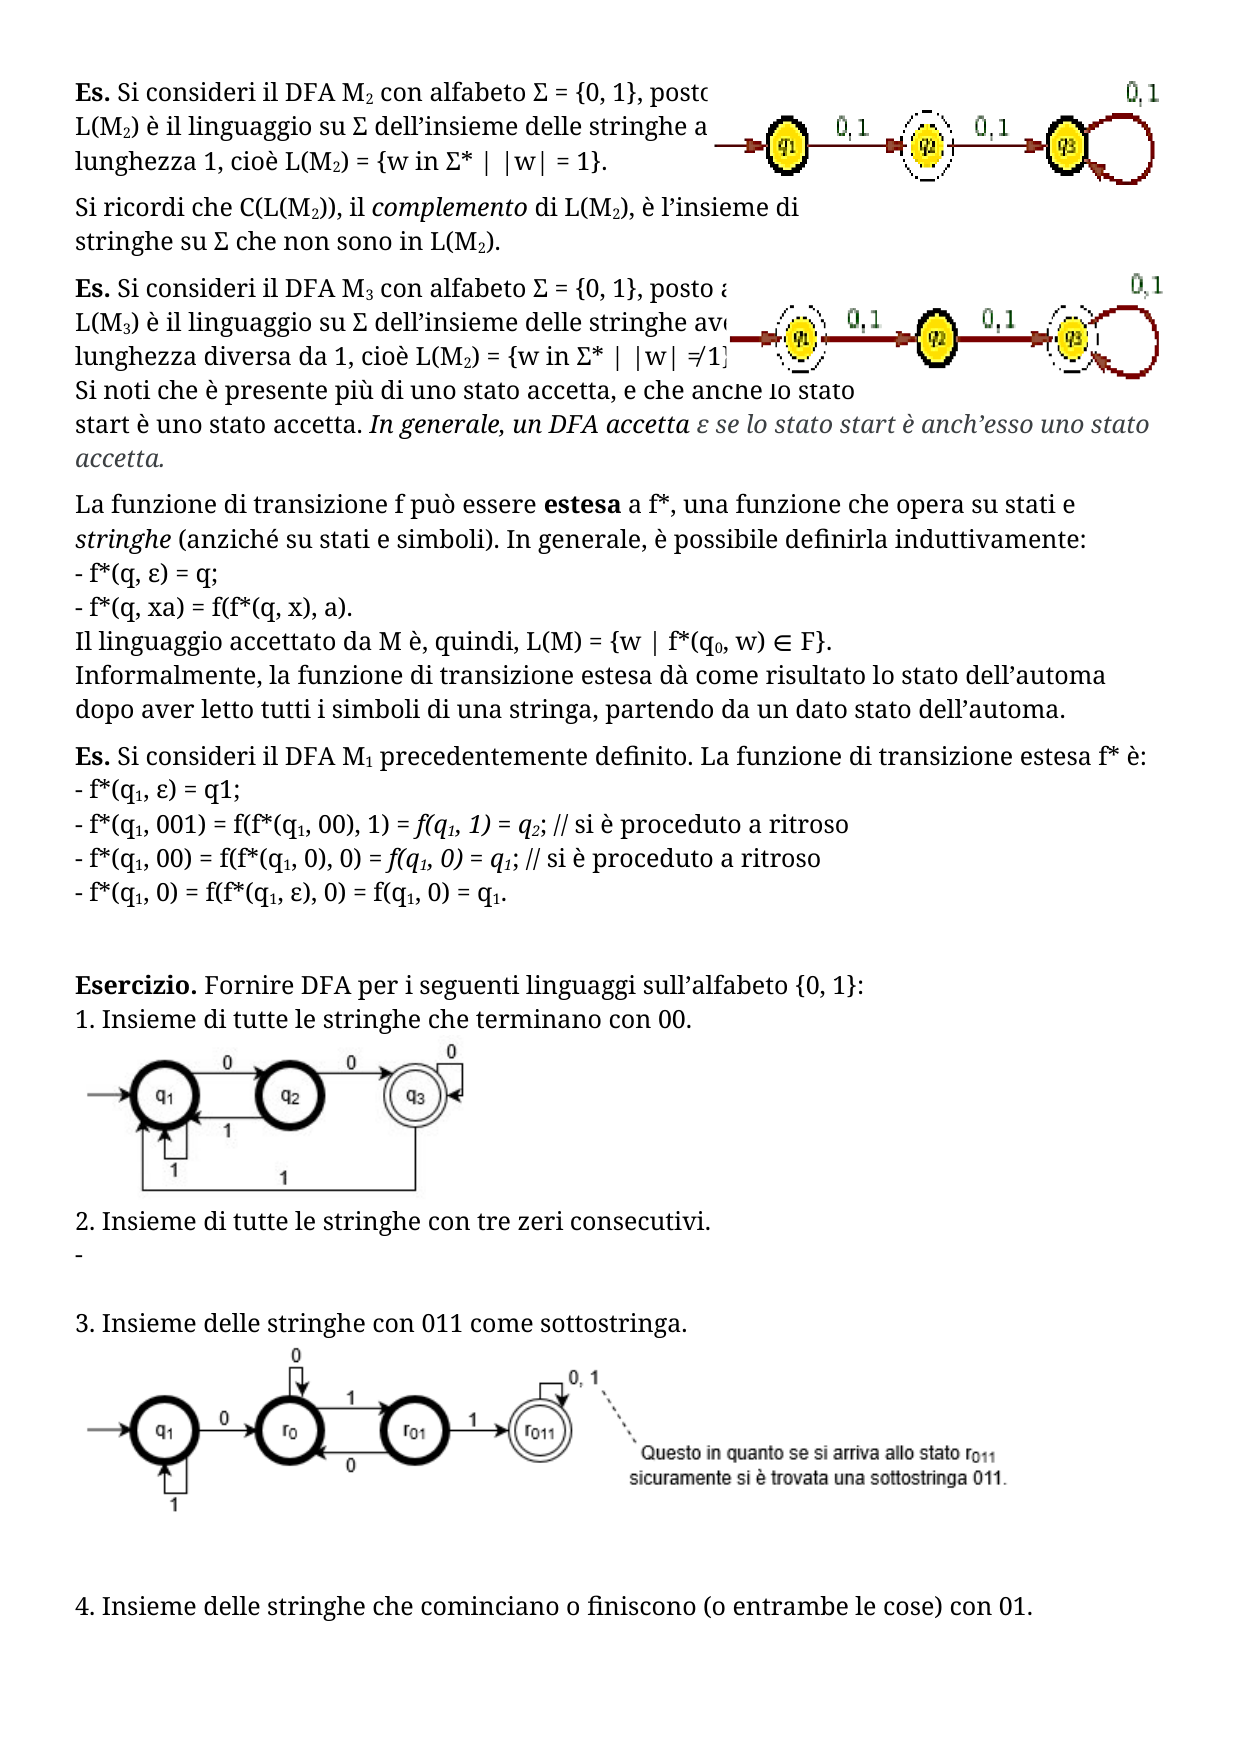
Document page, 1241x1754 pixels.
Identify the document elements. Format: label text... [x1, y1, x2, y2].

text La funzione di transizione f può essere estesa a f*, una funzione che opera su stati e stringhe (anziché su stati e simboli). In generale, è possibile definirla induttivamente: - f*(q, ε) = q; - f*(q, xa) = f(f*(q, x), a). Il linguaggio accettato da M è, quindi, L(M) = {w | f*(q0, w) ∈ F}. Informalmente, la funzione di transizione estesa dà come risultato lo stato dell’automa dopo aver letto tutti i simboli di una stringa, partendo da un dato stato dell’automa. [75, 487, 1165, 726]
text Si ricordi che C(L(M2)), il complemento di L(M2), è l’insieme di stringhe su Σ che non sono in L(M2). [75, 190, 1165, 258]
picture [75, 1035, 476, 1204]
picture [726, 271, 1166, 384]
picture [707, 76, 1166, 193]
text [75, 967, 1165, 1623]
text Es. Si consideri il DFA M1 precedentemente definito. La funzione di transizione estesa f* è: - f*(q1, ε) = q1; - f*(q1, 001) = f(f*(q1, 00), 1) = f(q1, 1) = q2; // si è proceduto a ritroso - f*(q1, 00) = f(f*(q1, 0), 0) = f(q1, 0) = q1; // si è proceduto a ritroso - f*(q1, 0) = f(f*(q1, ε), 0) = f(q1, 0) = q1. [75, 738, 1165, 908]
picture [75, 1339, 1023, 1521]
text Es. Si consideri il DFA M3 con alfabeto Σ = {0, 1}, posto a lato. L(M3) è il linguaggio su Σ dell’insieme delle stringhe aventi lunghezza diversa da 1, cioè L(M2) = {w in Σ* | |w| ≠ 1}. Si noti che è presente più di uno stato accetta, e che anche lo stato start è uno stato accetta. In generale, un DFA accetta ε se lo stato start è anch’esso uno stato accetta. [75, 270, 1165, 475]
